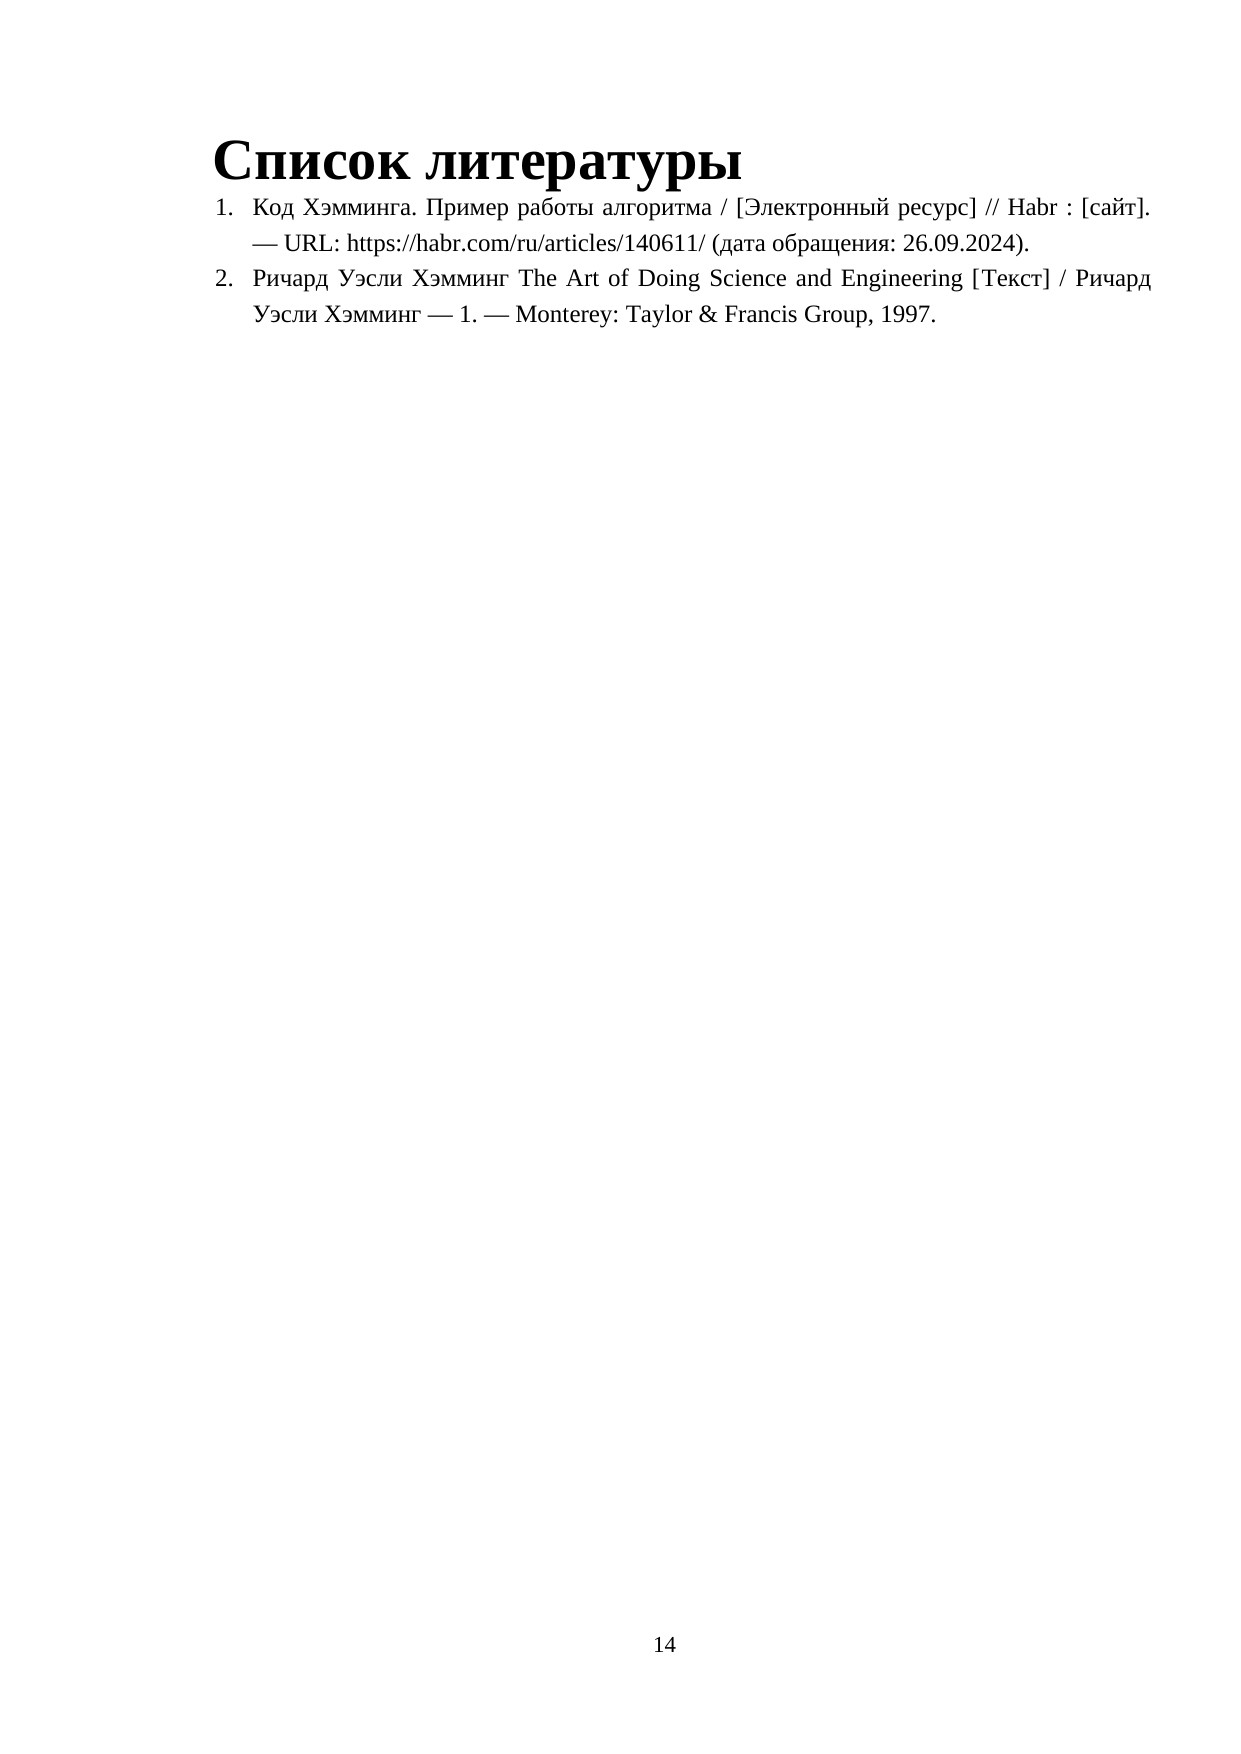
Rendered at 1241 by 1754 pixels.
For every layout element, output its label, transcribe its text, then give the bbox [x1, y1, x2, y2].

subtitle Список литературы [212, 124, 1152, 192]
list Код Хэмминга. Пример работы алгоритма / [Электронный ресурс] // Habr : [сайт]. — URL: https://habr.com/ru/articles/140611/ (дата обращения: 26.09.2024). [215, 192, 1152, 256]
list Ричард Уэсли Хэмминг The Art of Doing Science and Engineering [Текст] / Ричард Уэсли Хэмминг — 1. — Monterey: Taylor & Francis Group, 1997. [215, 263, 1152, 328]
